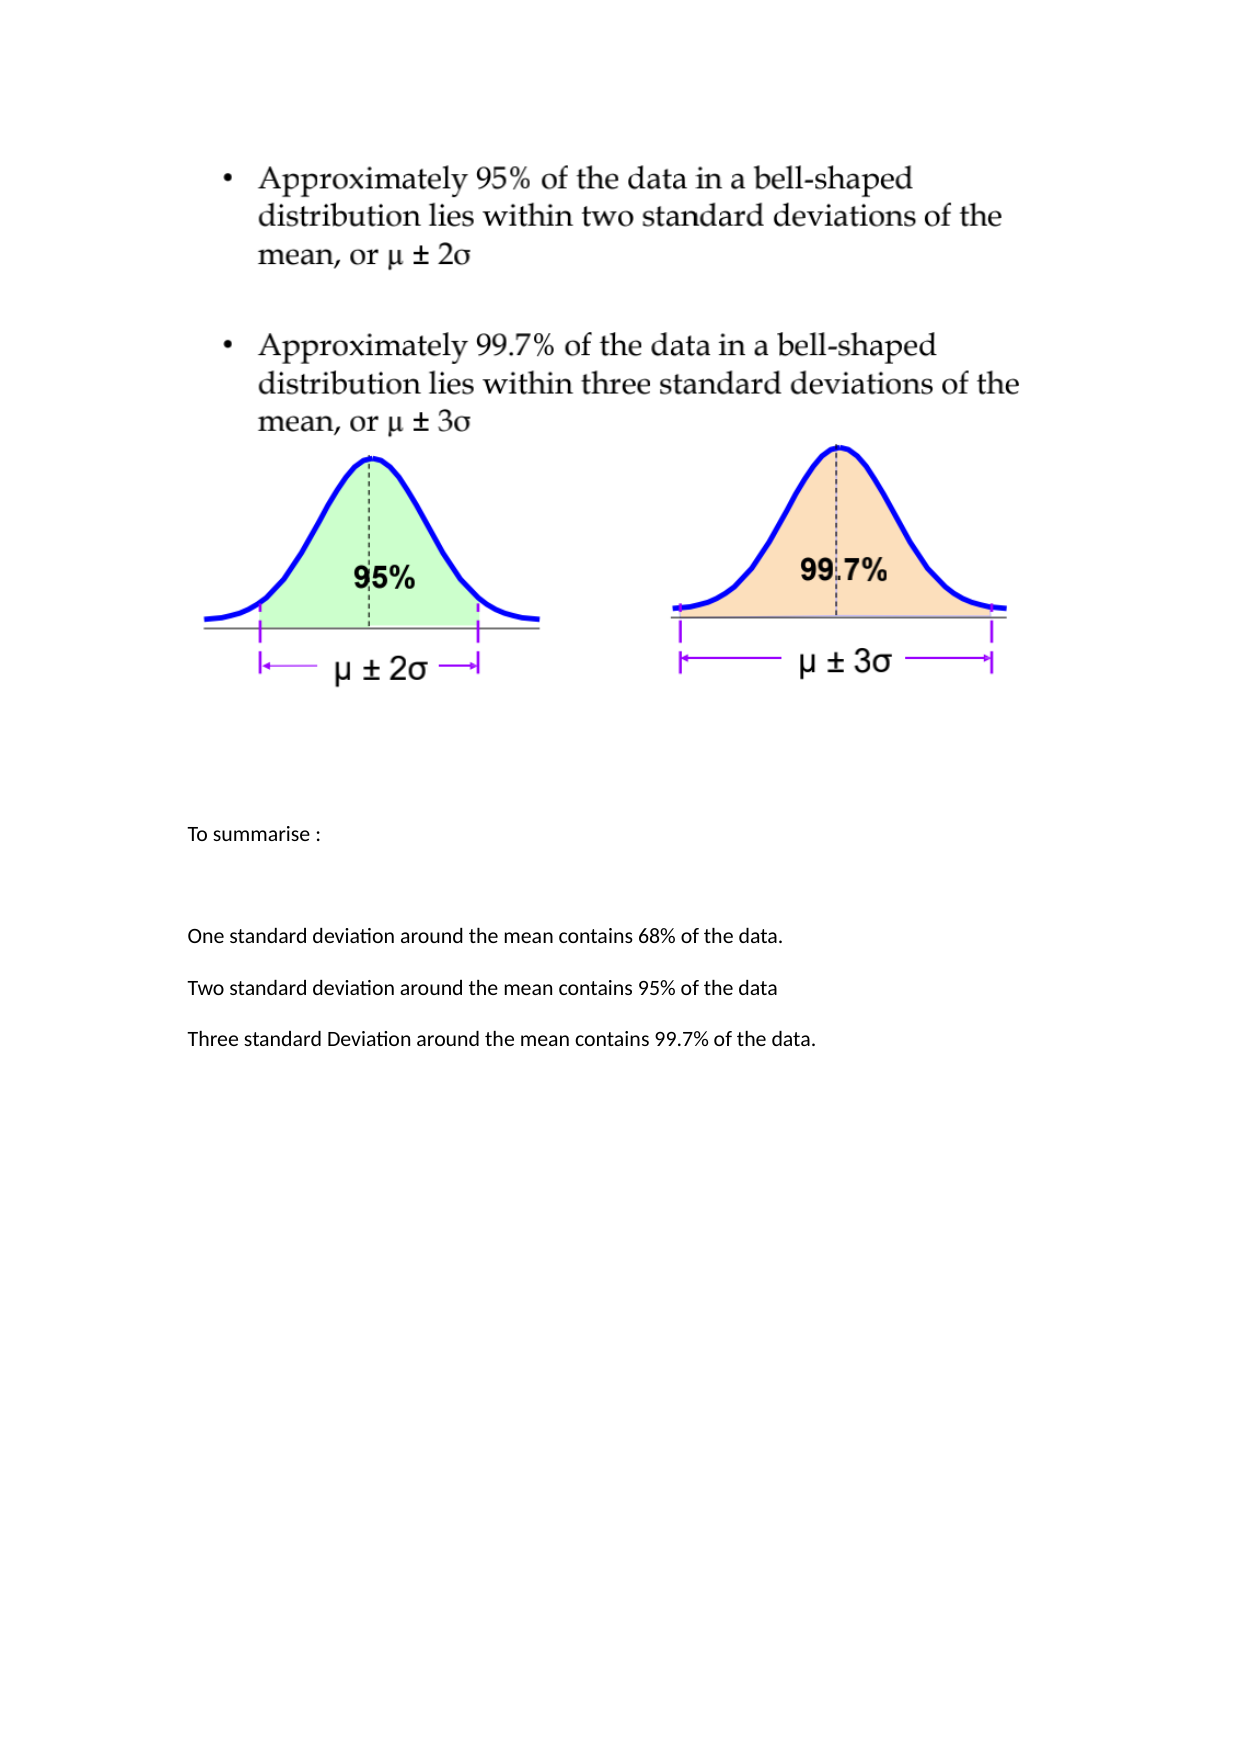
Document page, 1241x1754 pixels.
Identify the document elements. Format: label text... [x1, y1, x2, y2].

text To summarise : [187, 817, 1053, 849]
text Three standard Deviation around the mean contains 99.7% of the data. [187, 1022, 1053, 1054]
text One standard deviation around the mean contains 68% of the data. [187, 919, 1053, 952]
text Two standard deviation around the mean contains 95% of the data [187, 971, 1053, 1003]
picture [187, 162, 1053, 726]
